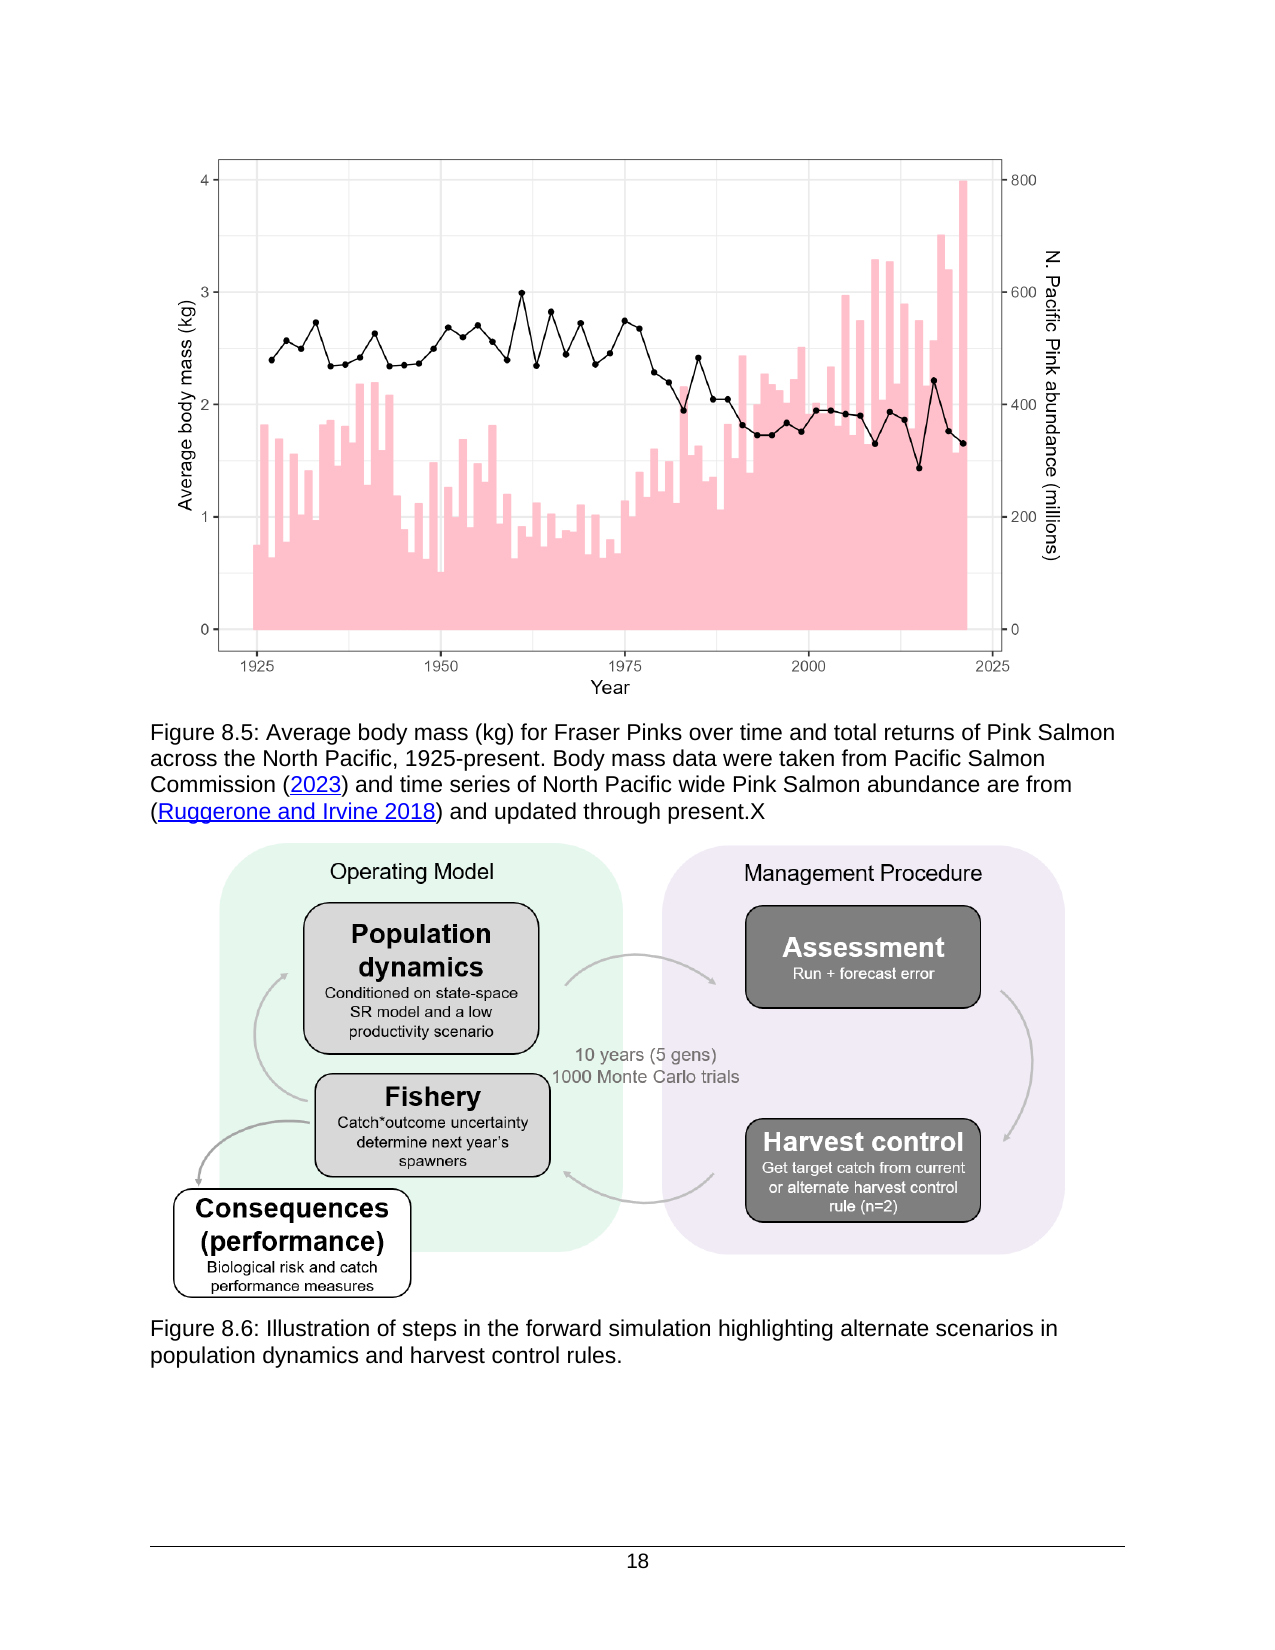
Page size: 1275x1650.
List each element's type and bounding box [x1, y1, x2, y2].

picture [168, 836, 1069, 1303]
picture [168, 150, 1069, 707]
